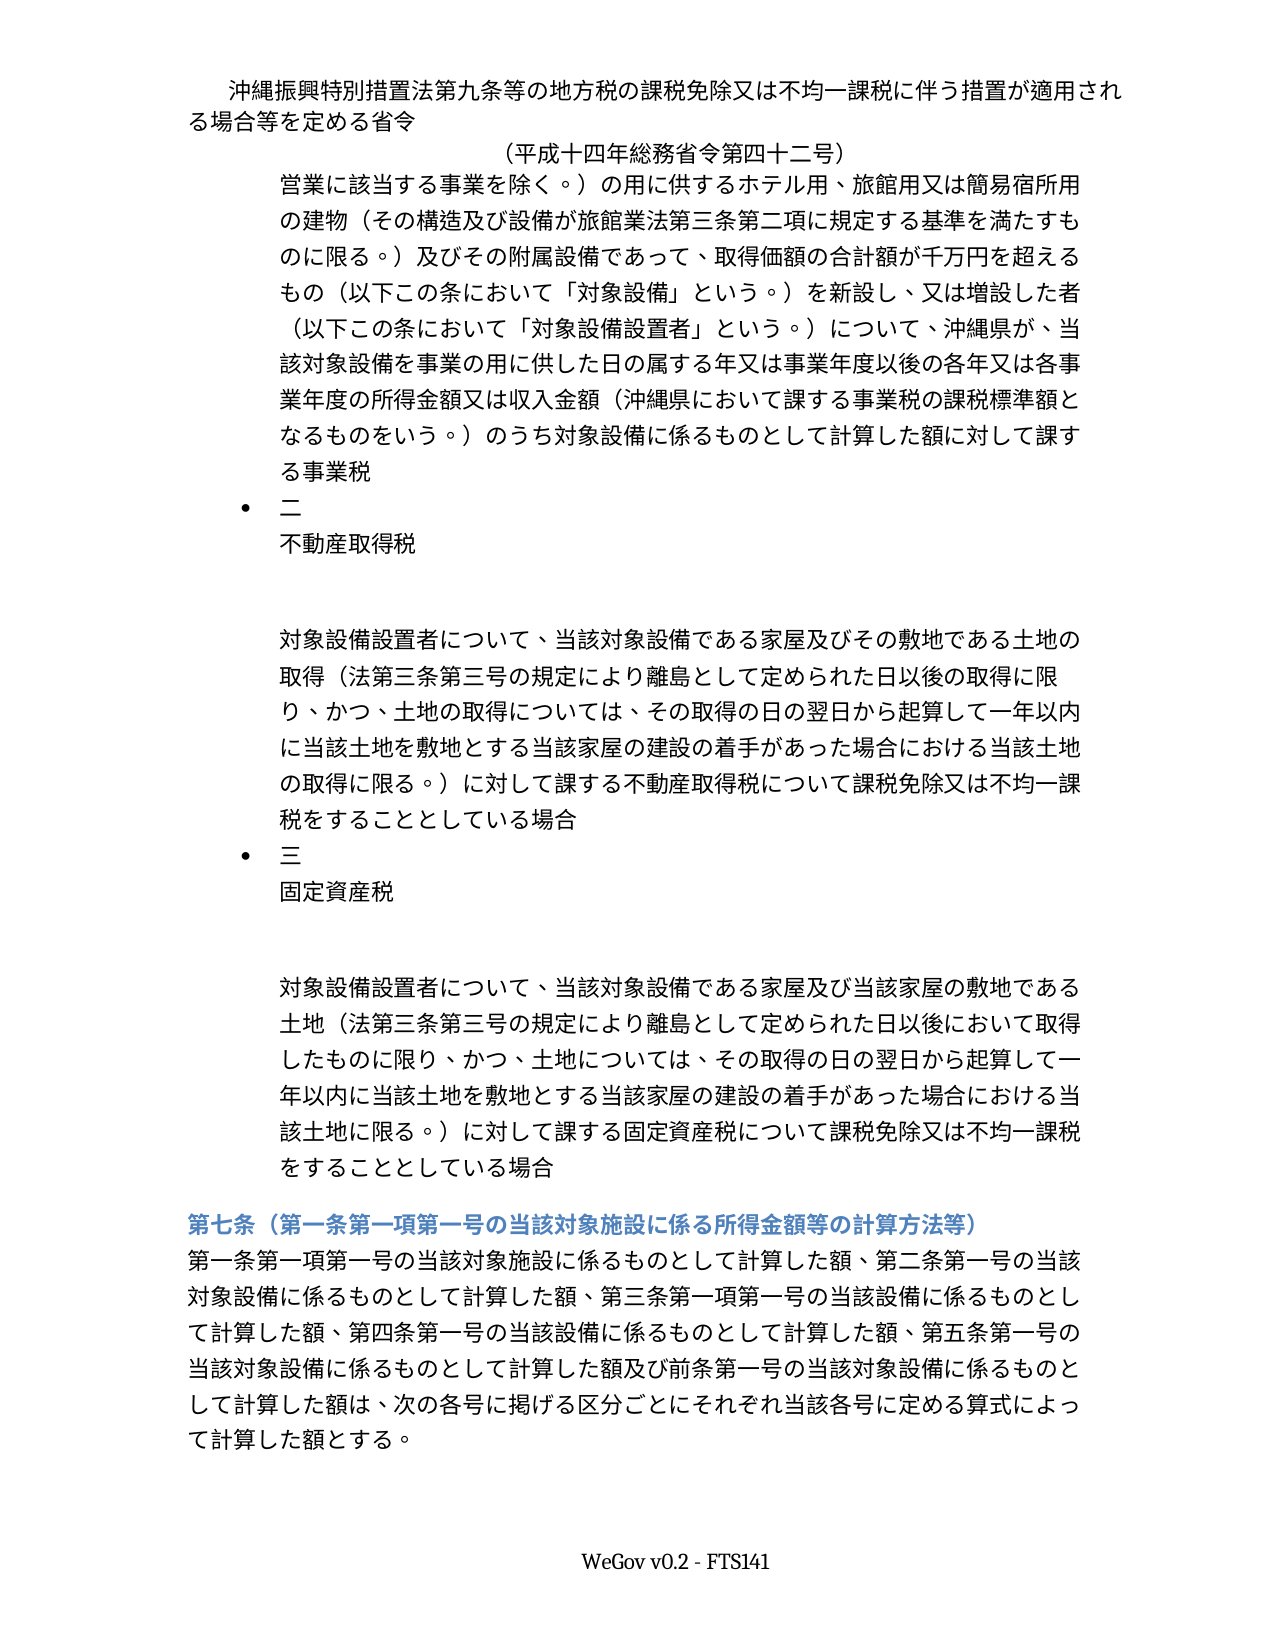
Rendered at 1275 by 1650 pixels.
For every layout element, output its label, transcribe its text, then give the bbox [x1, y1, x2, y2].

list 三 固定資産税 対象設備設置者について、当該対象設備である家屋及び当該家屋の敷地である土地（法第三条第三号の規定により離島として定められた日以後において取得したものに限り、かつ、土地については、その取得の日の翌日から起算して一年以内に当該土地を敷地とする当該家屋の建設の着手があった場合における当該土地に限る。）に対して課する固定資産税について課税免除又は不均一課税をすることとしている場合 [242, 840, 1087, 1183]
text 第一条第一項第一号の当該対象施設に係るものとして計算した額、第二条第一号の当該対象設備に係るものとして計算した額、第三条第一項第一号の当該設備に係るものとして計算した額、第四条第一号の当該設備に係るものとして計算した額、第五条第一号の当該対象設備に係るものとして計算した額及び前条第一号の当該対象設備に係るものとして計算した額は、次の各号に掲げる区分ごとにそれぞれ当該各号に定める算式によって計算した額とする。 [187, 1245, 1087, 1456]
list 二 不動産取得税 対象設備設置者について、当該対象設備である家屋及びその敷地である土地の取得（法第三条第三号の規定により離島として定められた日以後の取得に限り、かつ、土地の取得については、その取得の日の翌日から起算して一年以内に当該土地を敷地とする当該家屋の建設の着手があった場合における当該土地の取得に限る。）に対して課する不動産取得税について課税免除又は不均一課税をすることとしている場合 [242, 492, 1087, 835]
subtitle 第七条（第一条第一項第一号の当該対象施設に係る所得金額等の計算方法等） [187, 1209, 1087, 1240]
